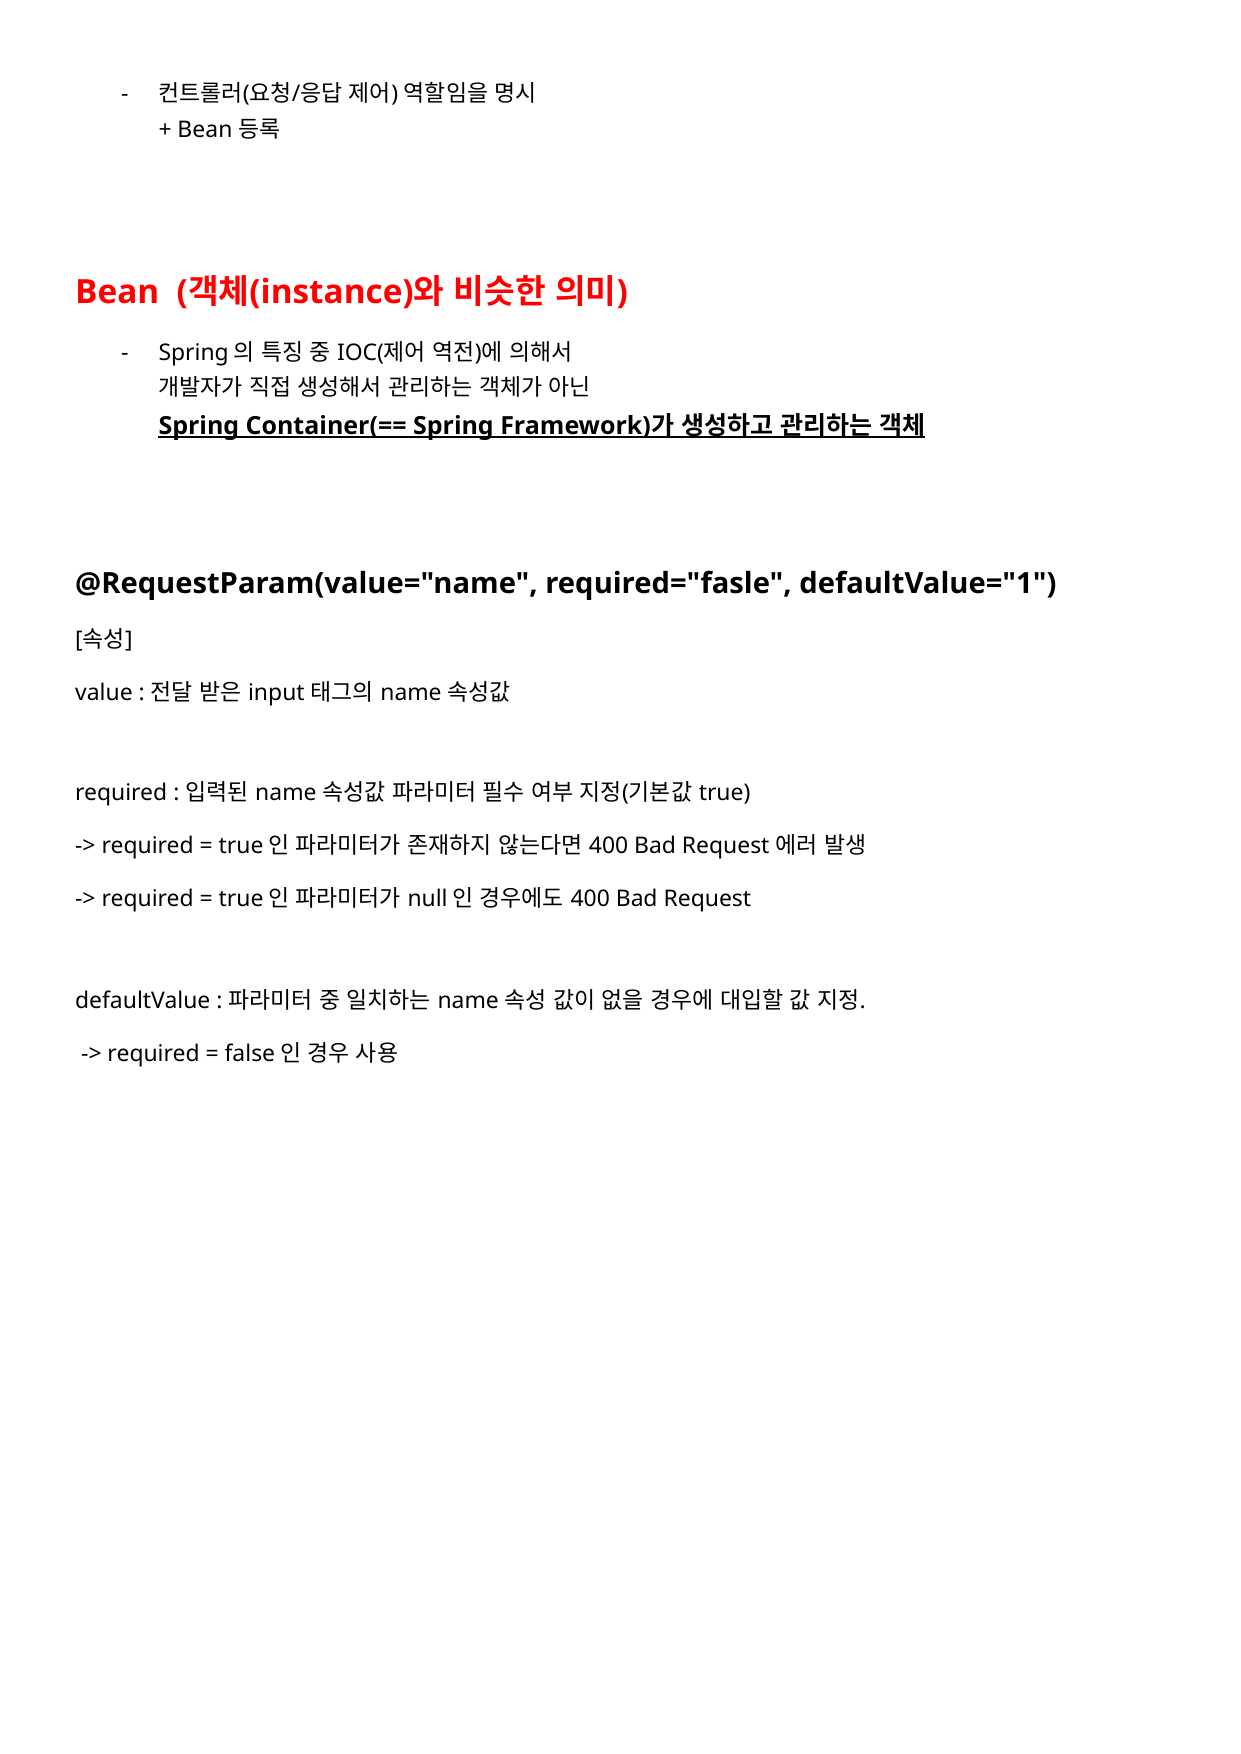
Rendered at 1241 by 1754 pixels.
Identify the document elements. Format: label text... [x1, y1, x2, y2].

text defaultValue : 파라미터 중 일치하는 name 속성 값이 없을 경우에 대입할 값 지정. [75, 982, 1165, 1016]
list Spring의 특징 중 IOC(제어 역전)에 의해서 개발자가 직접 생성해서 관리하는 객체가 아닌 Spring Container(== Spring Framework)가 생성하고 관리하는 객체 [121, 333, 1165, 442]
text required : 입력된 name 속성값 파라미터 필수 여부 지정(기본값 true) [75, 774, 1165, 807]
text -> required = true인 파라미터가 존재하지 않는다면 400 Bad Request 에러 발생 [75, 827, 1165, 860]
list 컨트롤러(요청/응답 제어) 역할임을 명시 + Bean 등록 [121, 75, 1165, 144]
text @RequestParam(value="name", required="fasle", defaultValue="1") [75, 562, 1165, 602]
text Bean (객체(instance)와 비슷한 의미) [75, 264, 1165, 313]
text -> required = true인 파라미터가 null인 경우에도 400 Bad Request [75, 879, 1165, 913]
text [속성] [75, 621, 1165, 655]
text -> required = false인 경우 사용 [75, 1035, 1165, 1068]
text value : 전달 받은 input 태그의 name 속성값 [75, 674, 1165, 707]
